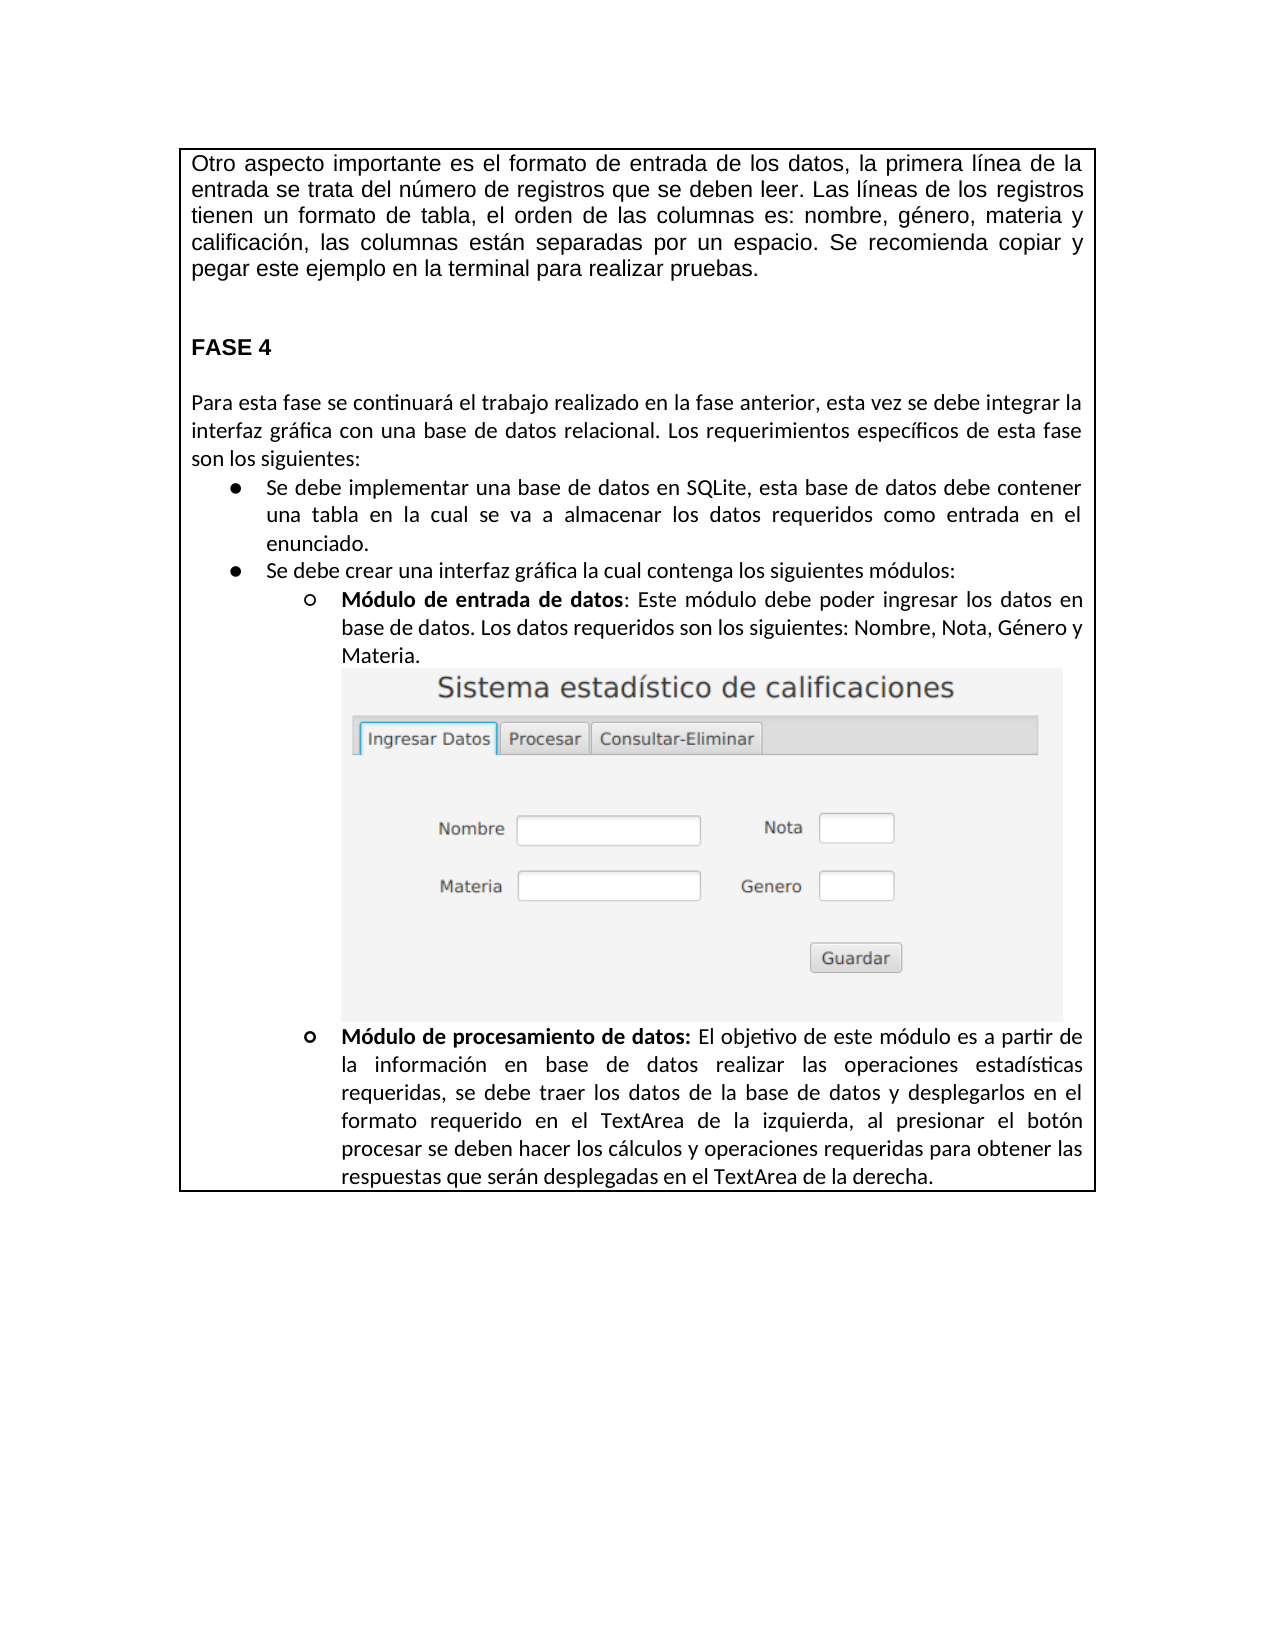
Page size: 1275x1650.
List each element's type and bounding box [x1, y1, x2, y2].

table_cell [181, 150, 1094, 1190]
picture [341, 668, 1063, 1022]
